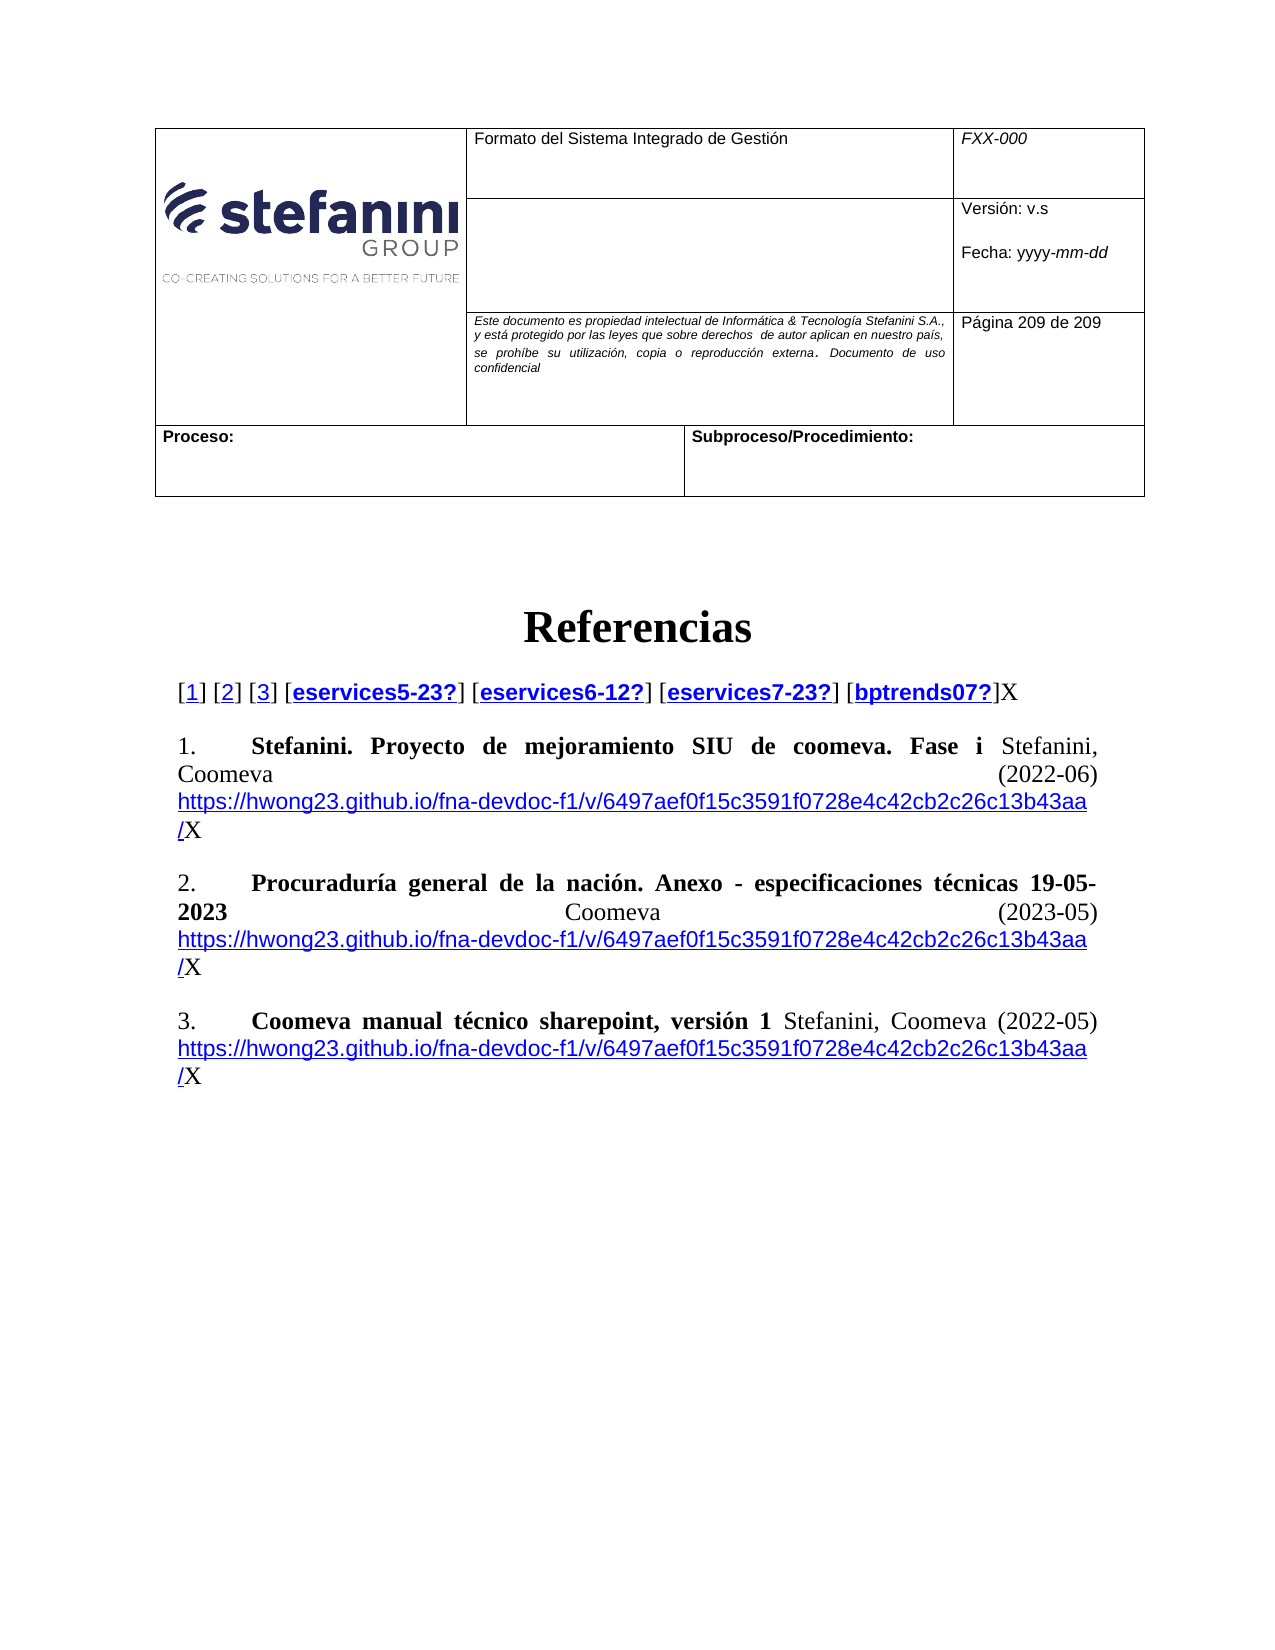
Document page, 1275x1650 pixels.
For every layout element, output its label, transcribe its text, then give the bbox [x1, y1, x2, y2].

picture [162, 182, 460, 286]
subtitle Referencias [177, 599, 1098, 652]
